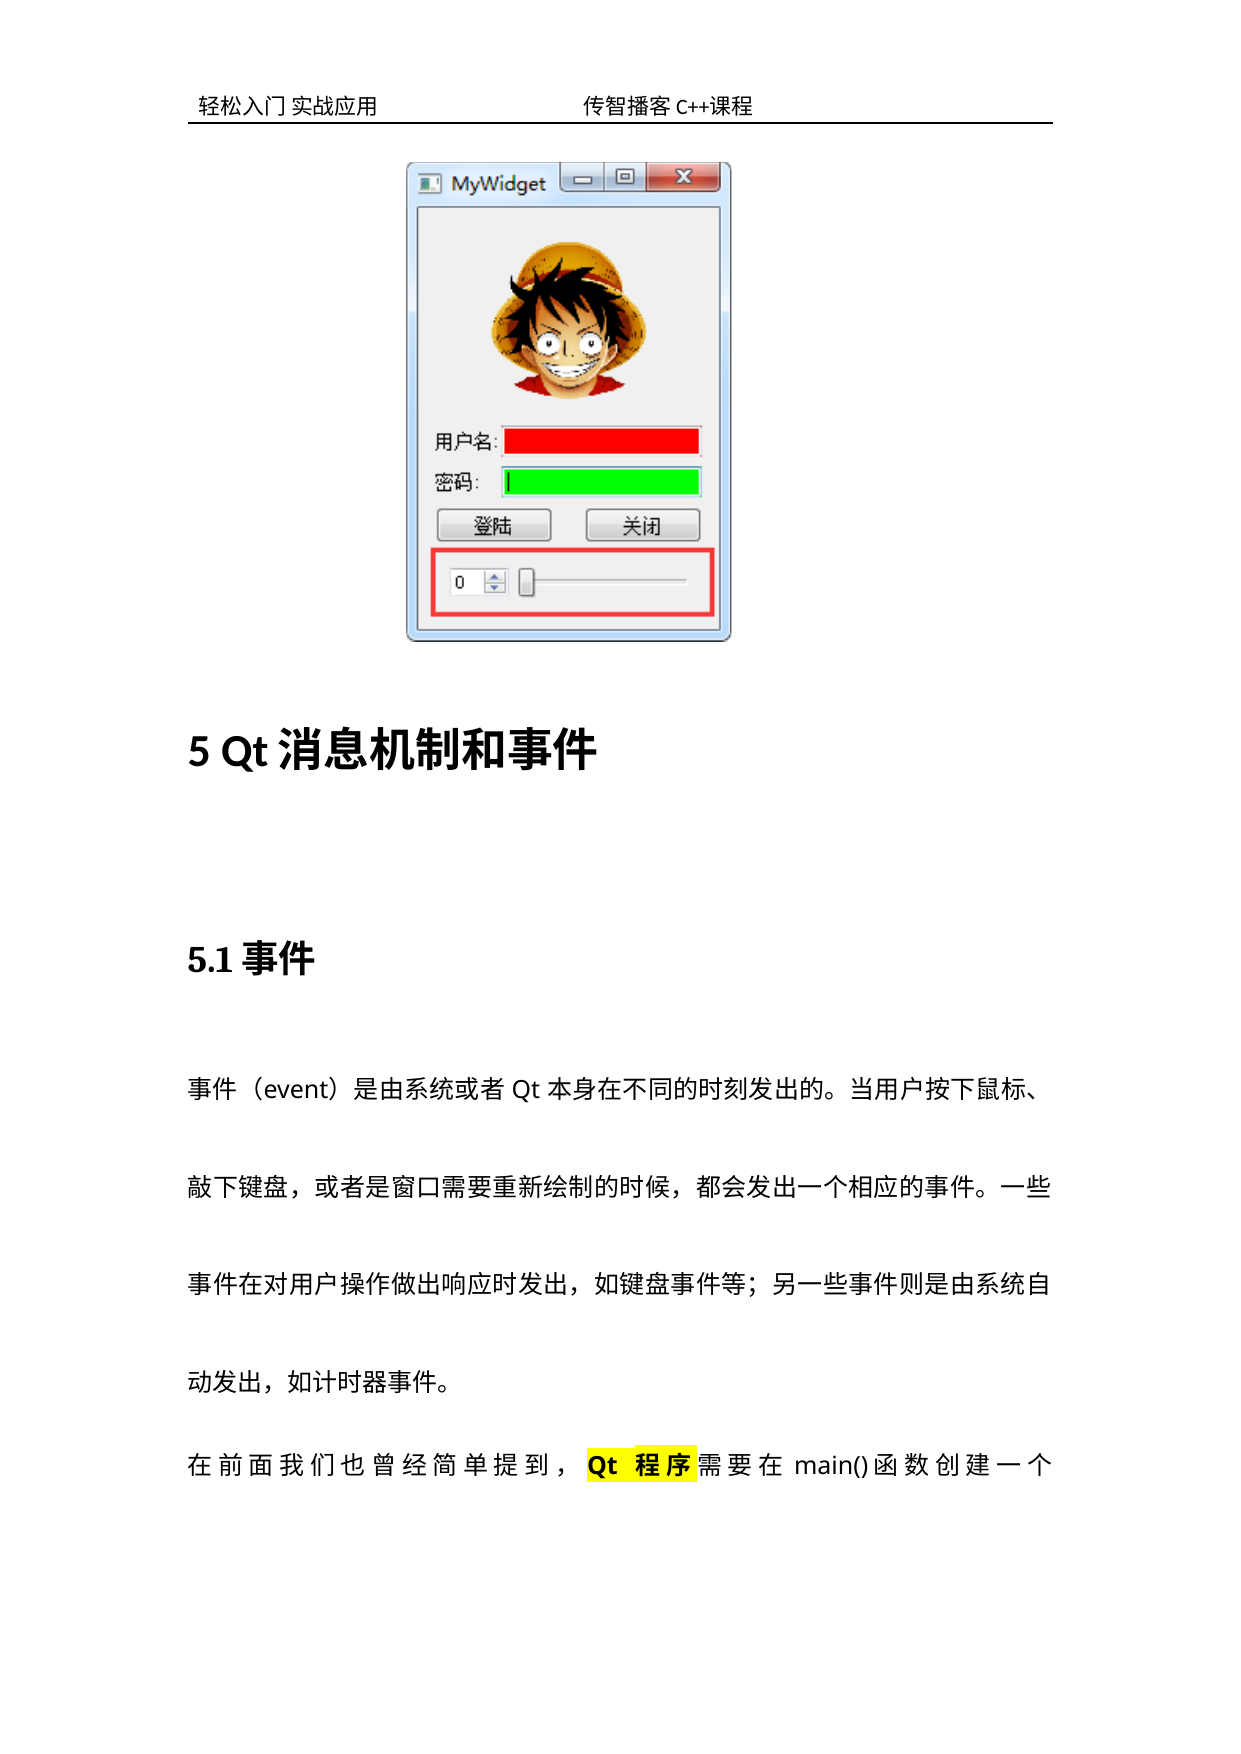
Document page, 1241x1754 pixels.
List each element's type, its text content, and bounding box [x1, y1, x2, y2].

subtitle 5.1 事件 [187, 924, 1053, 989]
picture [406, 162, 732, 642]
text 事件（event）是由系统或者 Qt 本身在不同的时刻发出的。当用户按下鼠标、敲下键盘，或者是窗口需要重新绘制的时候，都会发出一个相应的事件。一些事件在对用户操作做出响应时发出，如键盘事件等；另一些事件则是由系统自动发出，如计时器事件。 [187, 1055, 1053, 1413]
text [187, 1431, 1053, 1496]
subtitle 5 Qt消息机制和事件 [187, 698, 1053, 796]
